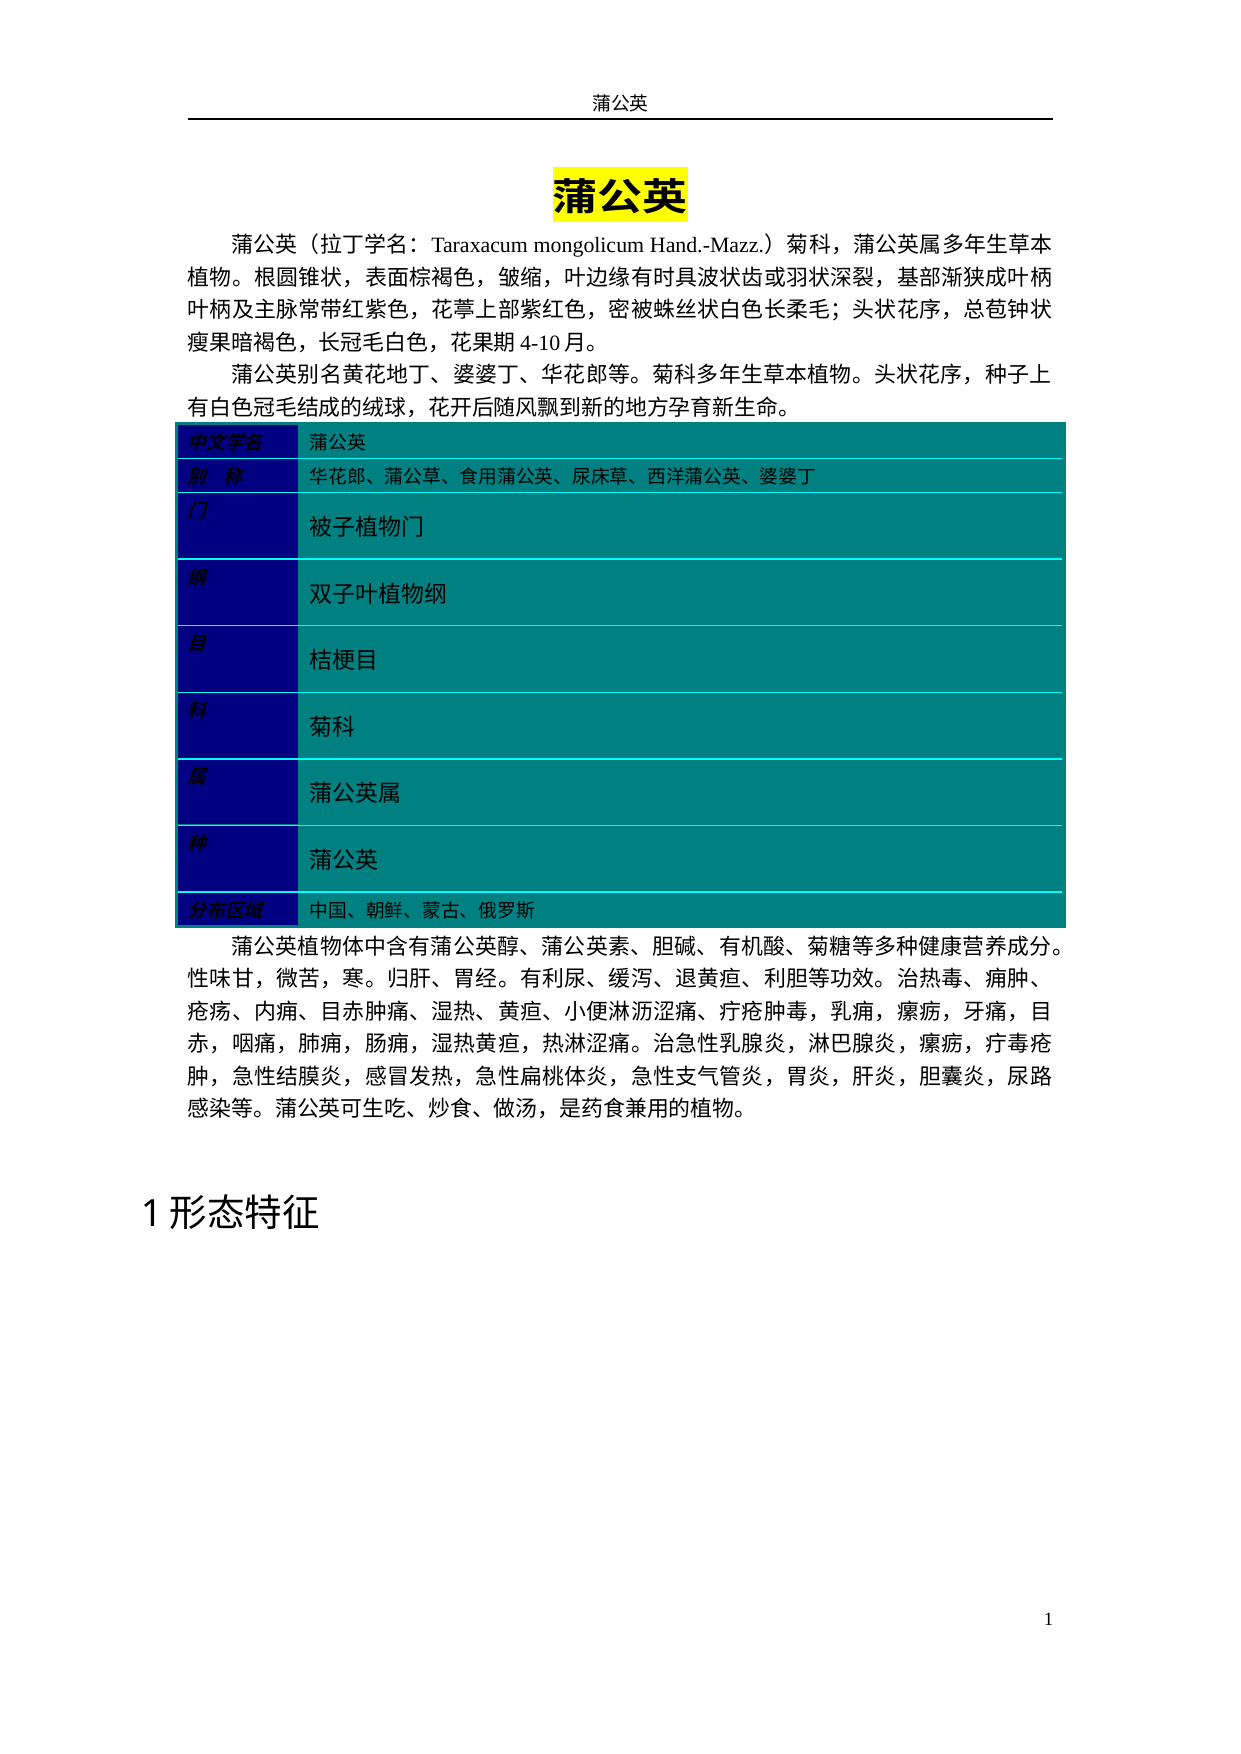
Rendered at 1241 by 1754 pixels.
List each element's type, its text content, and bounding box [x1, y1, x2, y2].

table_cell 双子叶植物纲 [298, 560, 1062, 625]
text 蒲公英 [187, 162, 1053, 227]
text 蒲公英别名黄花地丁、婆婆丁、华花郎等。菊科多年生草本植物。头状花序，种子上有白色冠毛结成的绒球，花开后随风飘到新的地方孕育新生命。 [187, 357, 1053, 422]
table_cell 中国、朝鲜、蒙古、俄罗斯 [298, 893, 1062, 925]
table_cell 桔梗目 [298, 626, 1062, 691]
table_cell 属 [178, 760, 298, 824]
table_cell 目 [178, 626, 298, 691]
table_cell 菊科 [298, 693, 1062, 758]
table_cell 种 [178, 826, 298, 891]
text 1形态特征 [141, 1178, 1053, 1243]
table_cell 蒲公英属 [298, 760, 1062, 824]
table_cell 门 [178, 493, 298, 558]
table_cell 分布区域 [178, 893, 298, 925]
table_header 中文学名 [178, 425, 298, 458]
text 蒲公英植物体中含有蒲公英醇、蒲公英素、胆碱、有机酸、菊糖等多种健康营养成分。性味甘，微苦，寒。归肝、胃经。有利尿、缓泻、退黄疸、利胆等功效。治热毒、痈肿、疮疡、内痈、目赤肿痛、湿热、黄疸、小便淋沥涩痛、疔疮肿毒，乳痈，瘰疬，牙痛，目赤，咽痛，肺痈，肠痈，湿热黄疸，热淋涩痛。治急性乳腺炎，淋巴腺炎，瘰疬，疔毒疮肿，急性结膜炎，感冒发热，急性扁桃体炎，急性支气管炎，胃炎，肝炎，胆囊炎，尿路感染等。蒲公英可生吃、炒食、做汤，是药食兼用的植物。 [187, 928, 1053, 1123]
table_cell 蒲公英 [298, 826, 1062, 891]
table_cell 别 称 [178, 459, 298, 492]
table_cell 华花郎、蒲公草、食用蒲公英、尿床草、西洋蒲公英、婆婆丁 [298, 459, 1062, 492]
table_cell 被子植物门 [298, 493, 1062, 558]
text 蒲公英（拉丁学名：Taraxacum mongolicum Hand.-Mazz.）菊科，蒲公英属多年生草本植物。根圆锥状，表面棕褐色，皱缩，叶边缘有时具波状齿或羽状深裂，基部渐狭成叶柄，叶柄及主脉常带红紫色，花葶上部紫红色，密被蛛丝状白色长柔毛；头状花序，总苞钟状，瘦果暗褐色，长冠毛白色，花果期4-10月。 [187, 227, 1053, 357]
table_cell 科 [178, 693, 298, 758]
table_header 蒲公英 [298, 425, 1062, 458]
table_cell 纲 [178, 560, 298, 625]
